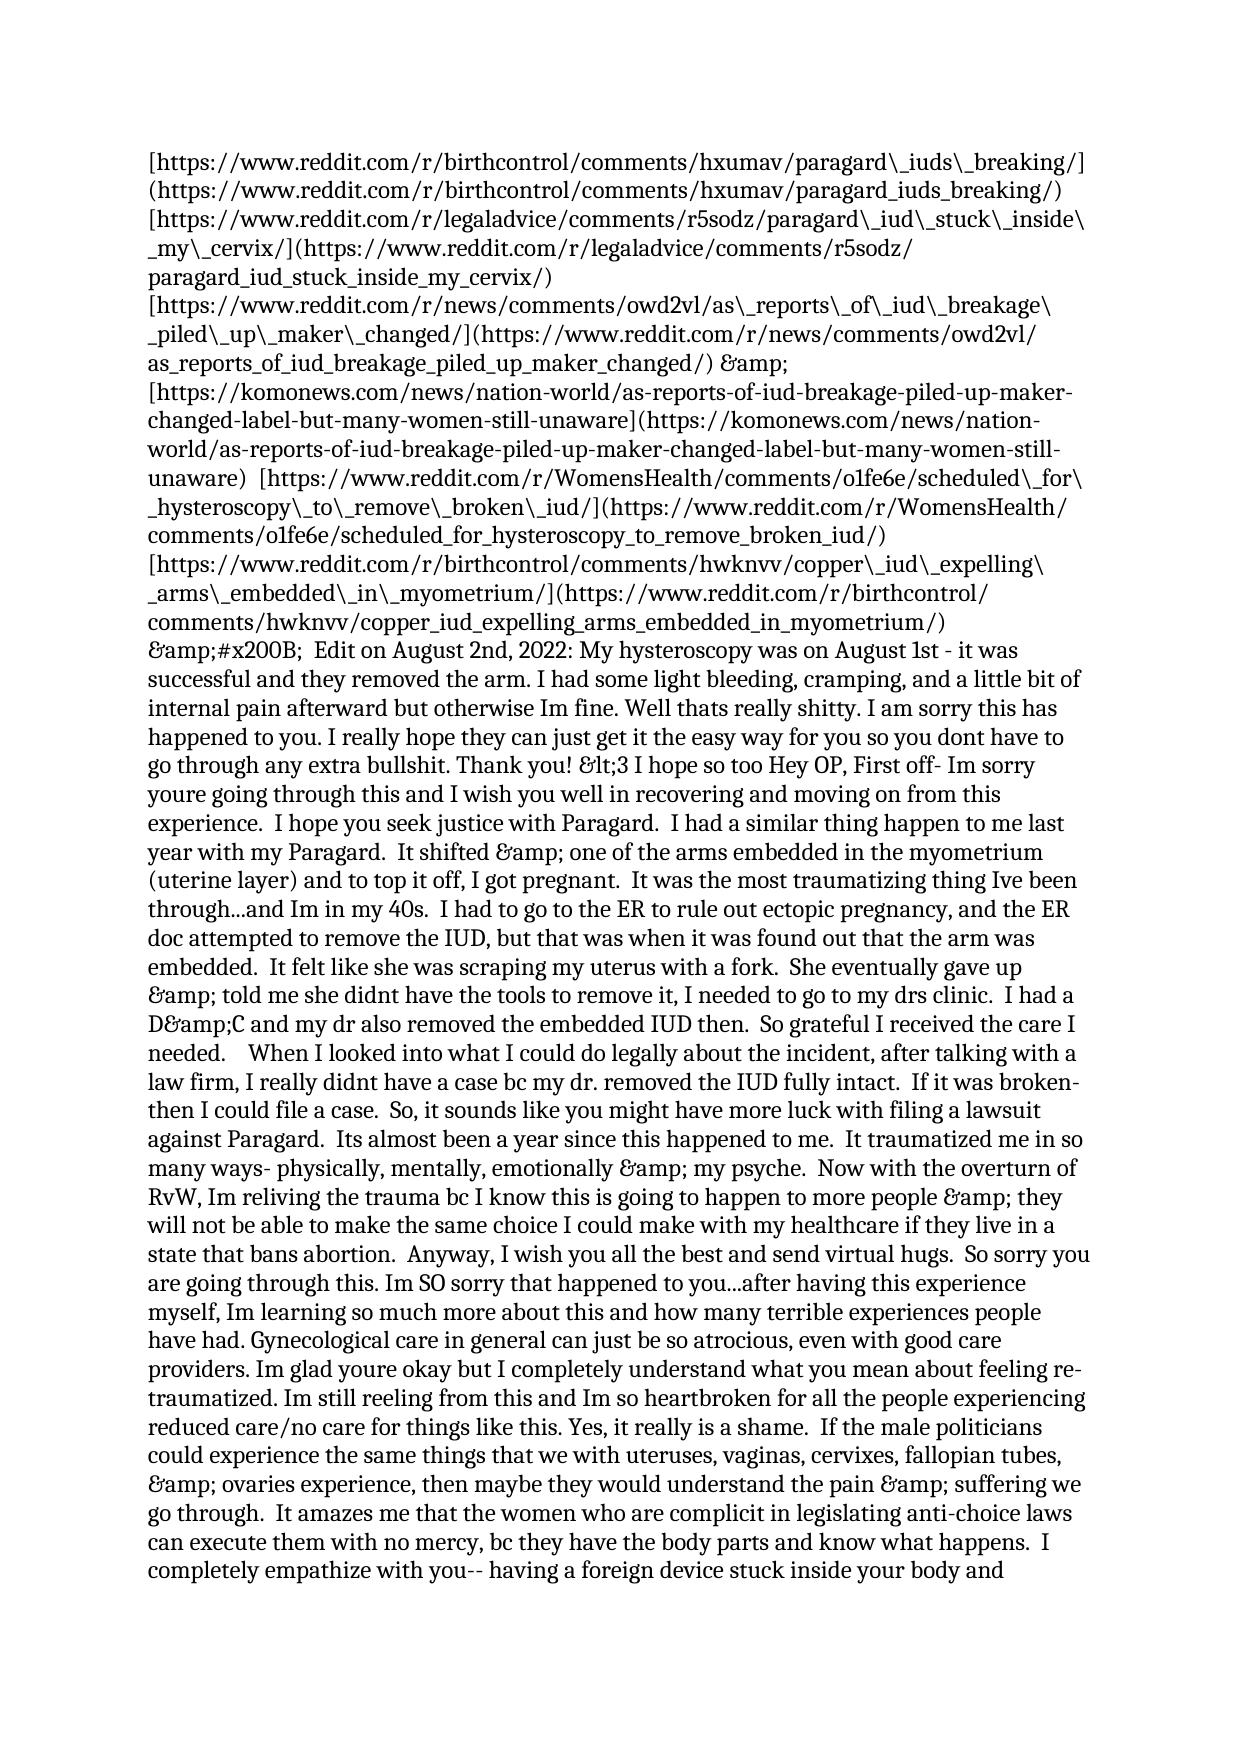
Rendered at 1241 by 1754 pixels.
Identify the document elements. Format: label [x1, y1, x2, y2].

text [148, 148, 1093, 1585]
